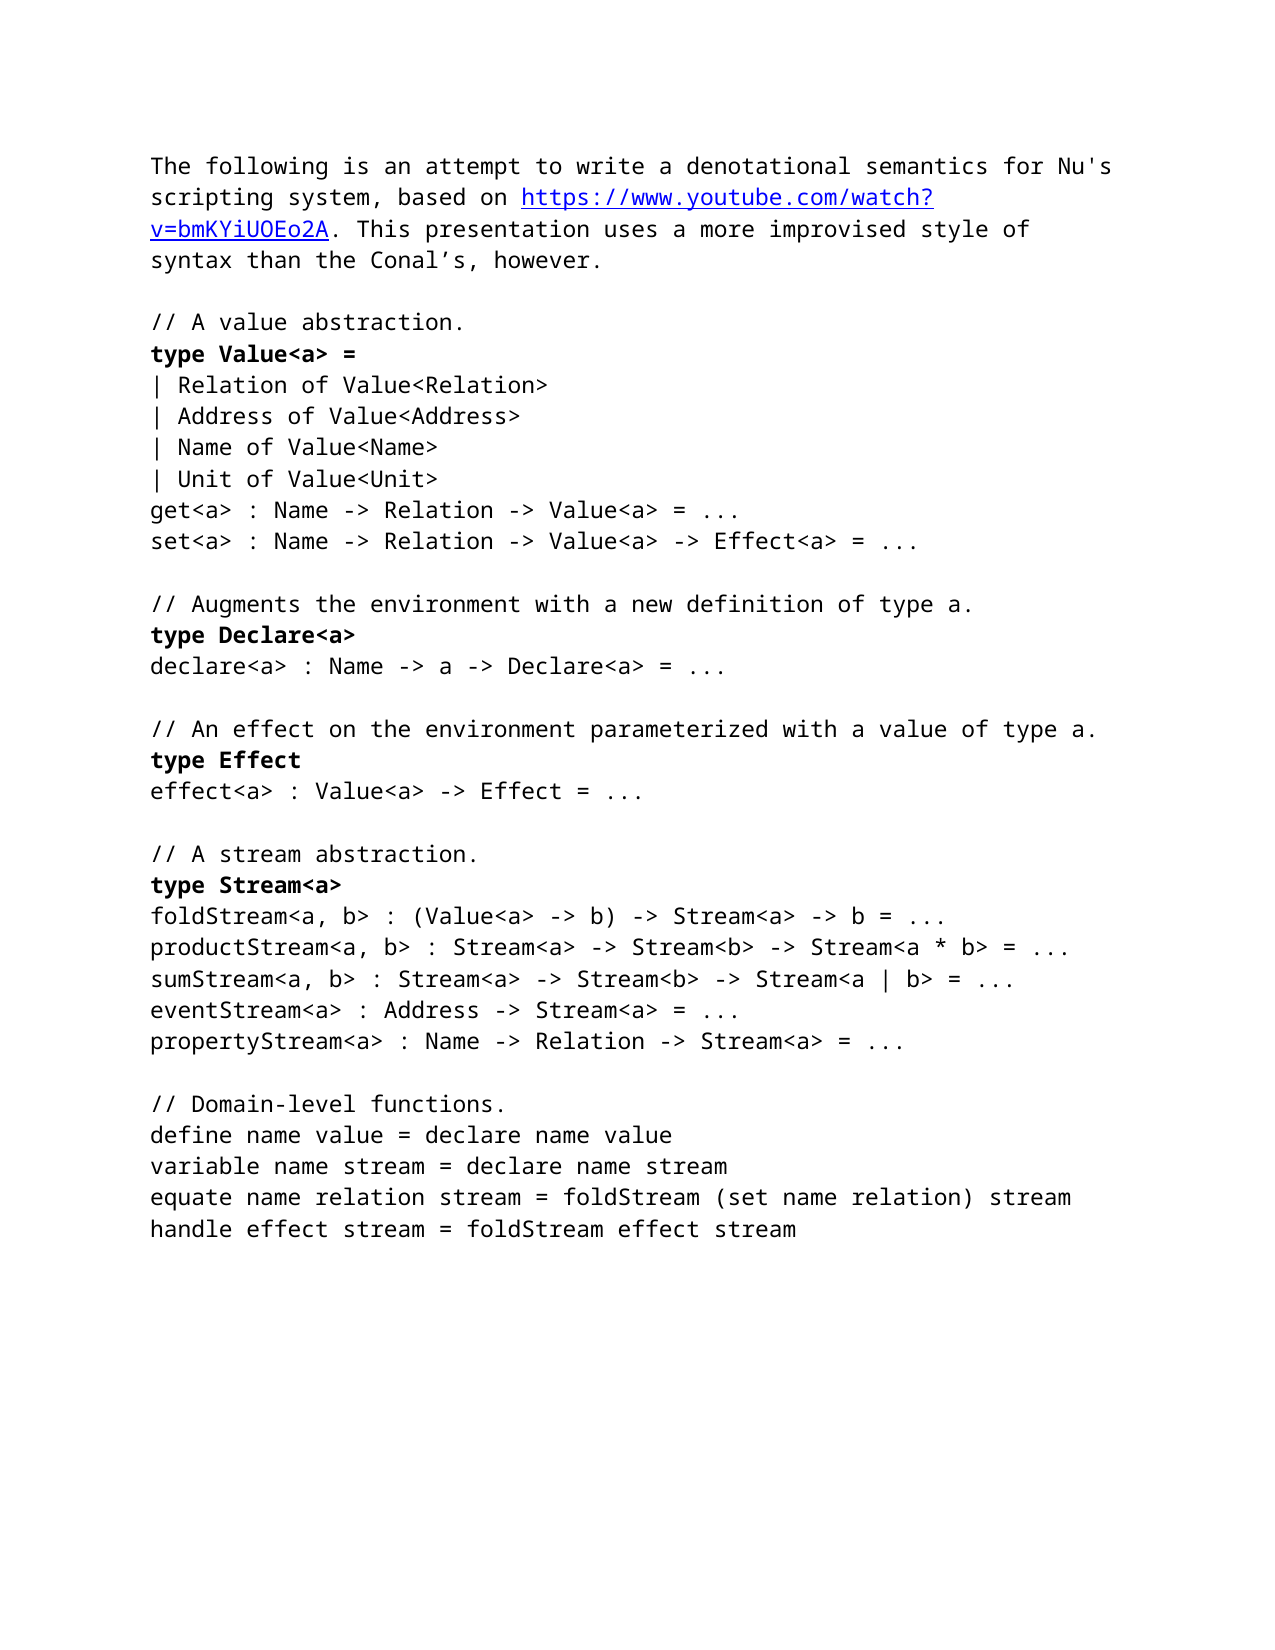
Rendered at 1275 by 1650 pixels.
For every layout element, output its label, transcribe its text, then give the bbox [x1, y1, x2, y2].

text get<a> : Name -> Relation -> Value<a> = ... [150, 494, 1125, 525]
text effect<a> : Value<a> -> Effect = ... [150, 775, 1125, 806]
text The following is an attempt to write a denotational semantics for Nu's scripting system, based on https://www.youtube.com/watch?v=bmKYiUOEo2A. This presentation uses a more improvised style of syntax than the Conal’s, however. [150, 150, 1125, 275]
text | Relation of Value<Relation> [150, 369, 1125, 400]
text | Unit of Value<Unit> [150, 462, 1125, 494]
text handle effect stream = foldStream effect stream [150, 1212, 1125, 1244]
text set<a> : Name -> Relation -> Value<a> -> Effect<a> = ... [150, 525, 1125, 556]
text // An effect on the environment parameterized with a value of type a. [150, 712, 1125, 744]
text sumStream<a, b> : Stream<a> -> Stream<b> -> Stream<a | b> = ... [150, 962, 1125, 994]
text | Name of Value<Name> [150, 431, 1125, 462]
text equate name relation stream = foldStream (set name relation) stream [150, 1181, 1125, 1212]
text type Effect [150, 744, 1125, 775]
text define name value = declare name value [150, 1119, 1125, 1150]
text // Domain-level functions. [150, 1087, 1125, 1119]
text type Stream<a> [150, 869, 1125, 900]
text propertyStream<a> : Name -> Relation -> Stream<a> = ... [150, 1025, 1125, 1056]
text type Declare<a> [150, 619, 1125, 650]
text foldStream<a, b> : (Value<a> -> b) -> Stream<a> -> b = ... [150, 900, 1125, 931]
text declare<a> : Name -> a -> Declare<a> = ... [150, 650, 1125, 681]
text // Augments the environment with a new definition of type a. [150, 587, 1125, 619]
text type Value<a> = [150, 337, 1125, 369]
text | Address of Value<Address> [150, 400, 1125, 431]
text // A value abstraction. [150, 306, 1125, 337]
text productStream<a, b> : Stream<a> -> Stream<b> -> Stream<a * b> = ... [150, 931, 1125, 962]
text eventStream<a> : Address -> Stream<a> = ... [150, 994, 1125, 1025]
text // A stream abstraction. [150, 837, 1125, 869]
text variable name stream = declare name stream [150, 1150, 1125, 1181]
